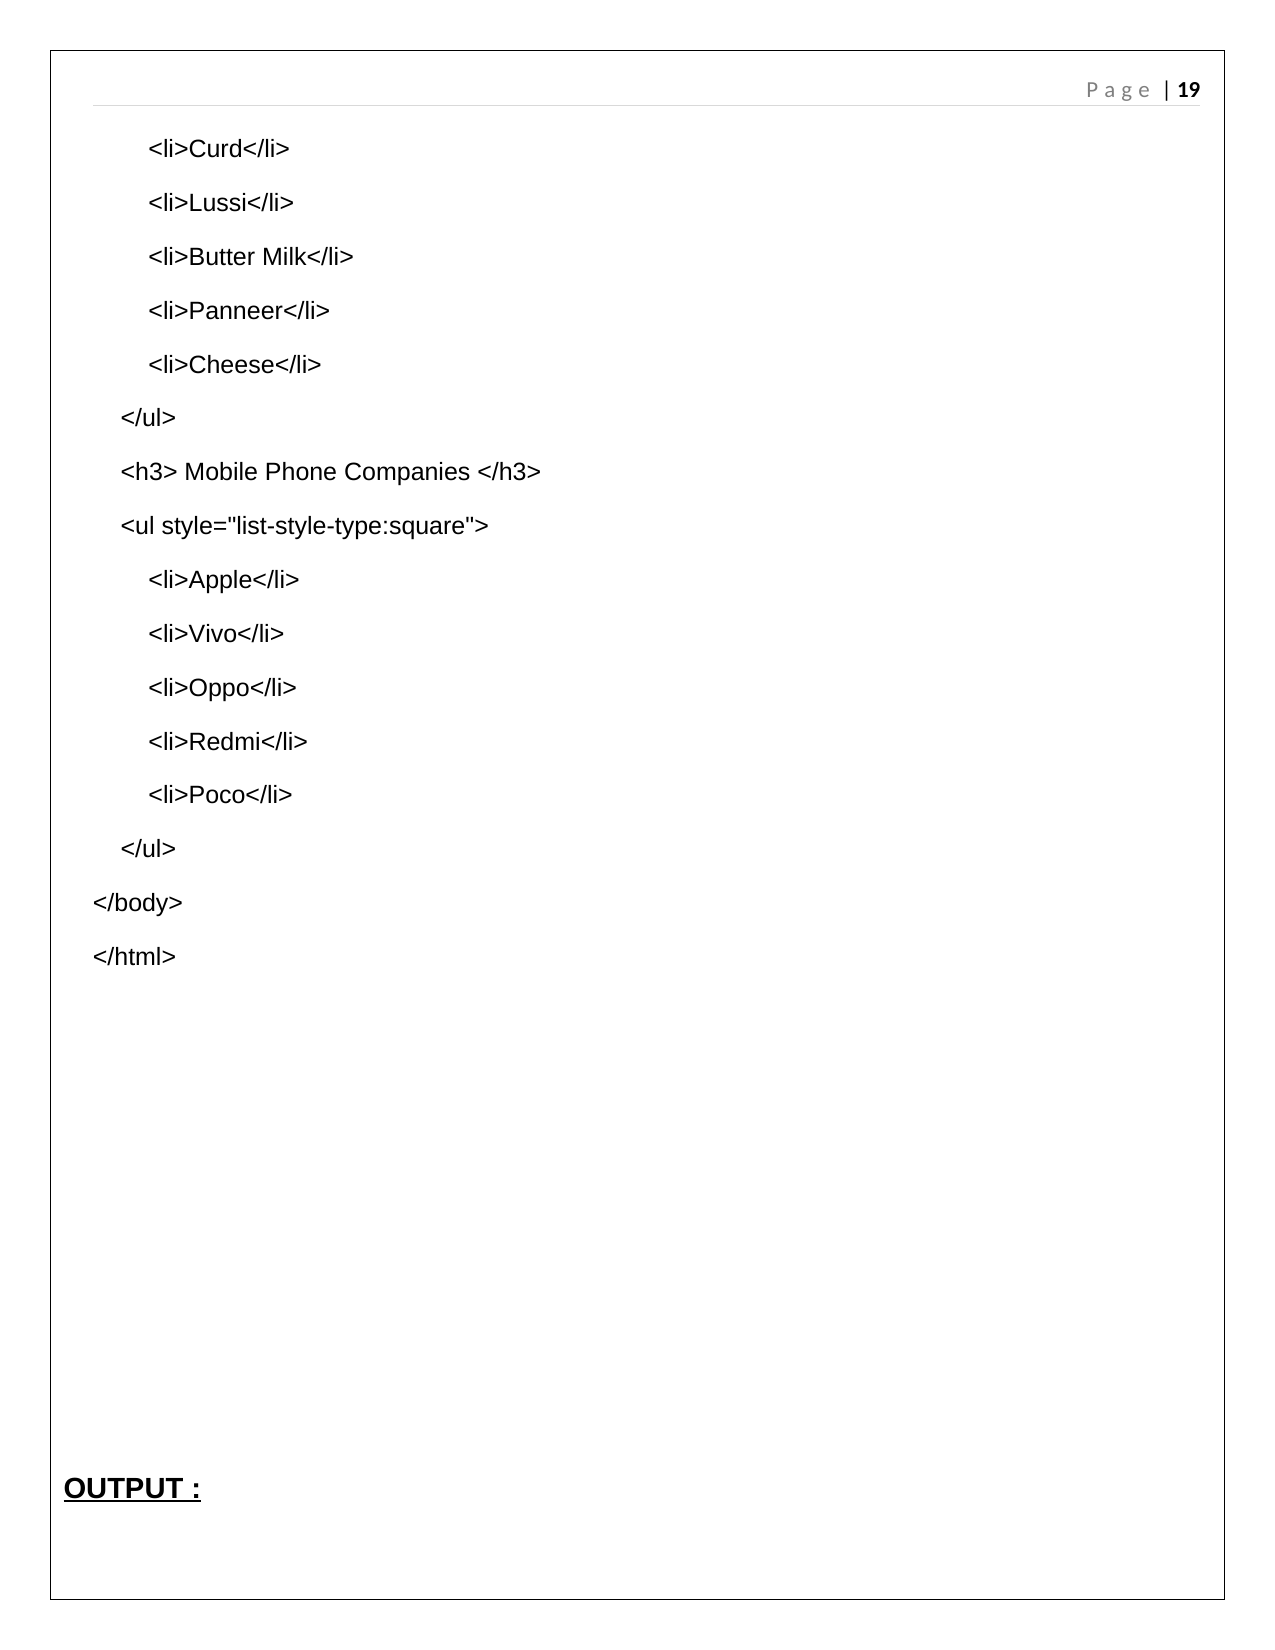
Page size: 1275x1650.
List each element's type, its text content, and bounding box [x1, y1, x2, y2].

text <li>Apple</li> [93, 565, 1224, 594]
text <li>Poco</li> [93, 780, 1224, 809]
text </body> [93, 888, 1224, 917]
text <ul style="list-style-type:square"> [93, 511, 1224, 540]
text <li>Butter Milk</li> [93, 242, 1224, 271]
text <li>Lussi</li> [93, 188, 1224, 217]
text <li>Vivo</li> [93, 619, 1224, 648]
text </ul> [93, 834, 1224, 863]
text <li>Cheese</li> [93, 349, 1224, 378]
text <h3> Mobile Phone Companies </h3> [93, 457, 1224, 486]
text <li>Panneer</li> [93, 296, 1224, 324]
text </html> [93, 942, 1224, 971]
text <li>Curd</li> [93, 134, 1224, 163]
text OUTPUT : [63, 1471, 1224, 1504]
text <li>Oppo</li> [93, 673, 1224, 701]
text <li>Redmi</li> [93, 727, 1224, 755]
text </ul> [93, 403, 1224, 432]
